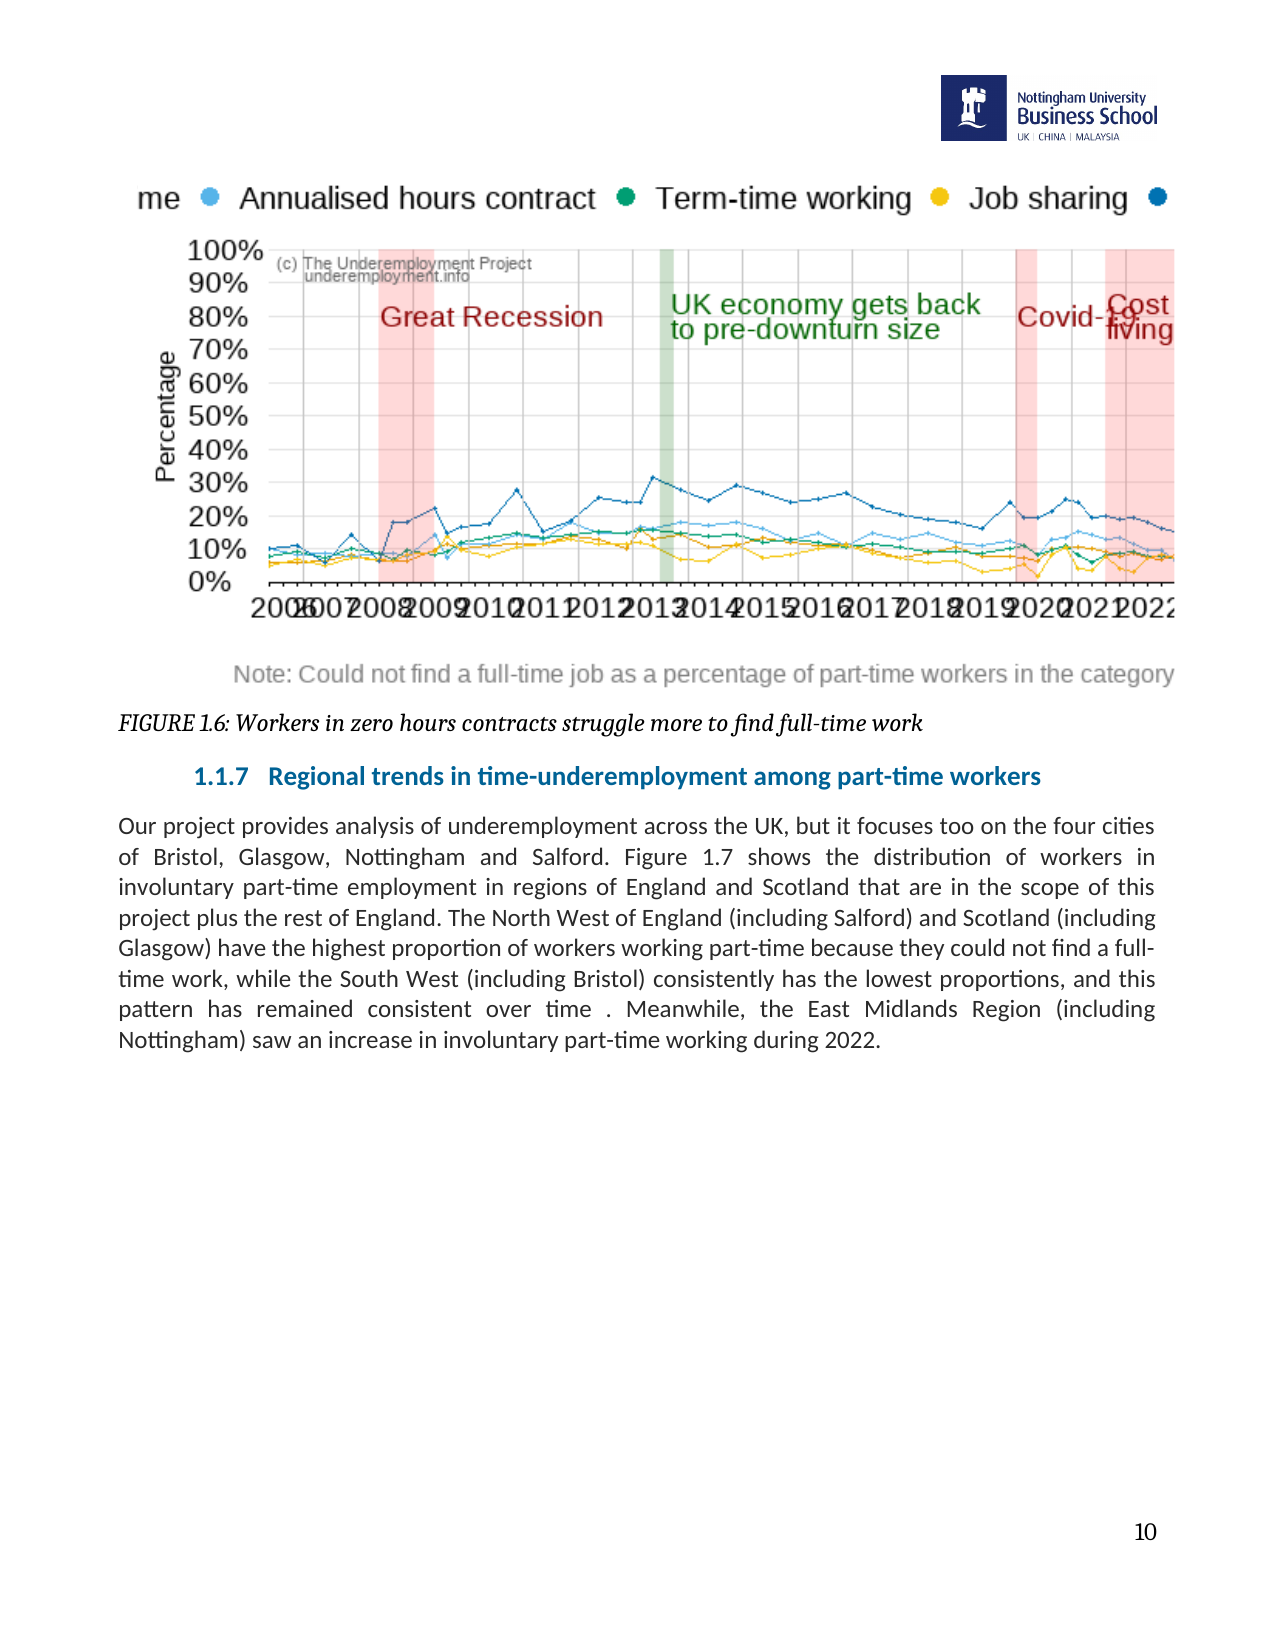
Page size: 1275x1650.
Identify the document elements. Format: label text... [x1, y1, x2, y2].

picture [941, 75, 1157, 141]
text FIGURE 1.6: Workers in zero hours contracts struggle more to find full-time work [118, 709, 1157, 738]
subtitle 1.1.7 Regional trends in time-underemployment among part-time workers [118, 759, 1157, 792]
text Our project provides analysis of underemployment across the UK, but it focuses too on the four cities of Bristol, Glasgow, Nottingham and Salford. Figure 1.7 shows the distribution of workers in involuntary part-time employment in regions of England and Scotland that are in the scope of this project plus the rest of England. The North West of England (including Salford) and Scotland (including Glasgow) have the highest proportion of workers working part-time because they could not find a full-time work, while the South West (including Bristol) consistently has the lowest proportions, and this pattern has remained consistent over time . Meanwhile, the East Midlands Region (including Nottingham) saw an increase in involuntary part-time working during 2022. [118, 811, 1157, 1055]
picture [137, 169, 1175, 689]
